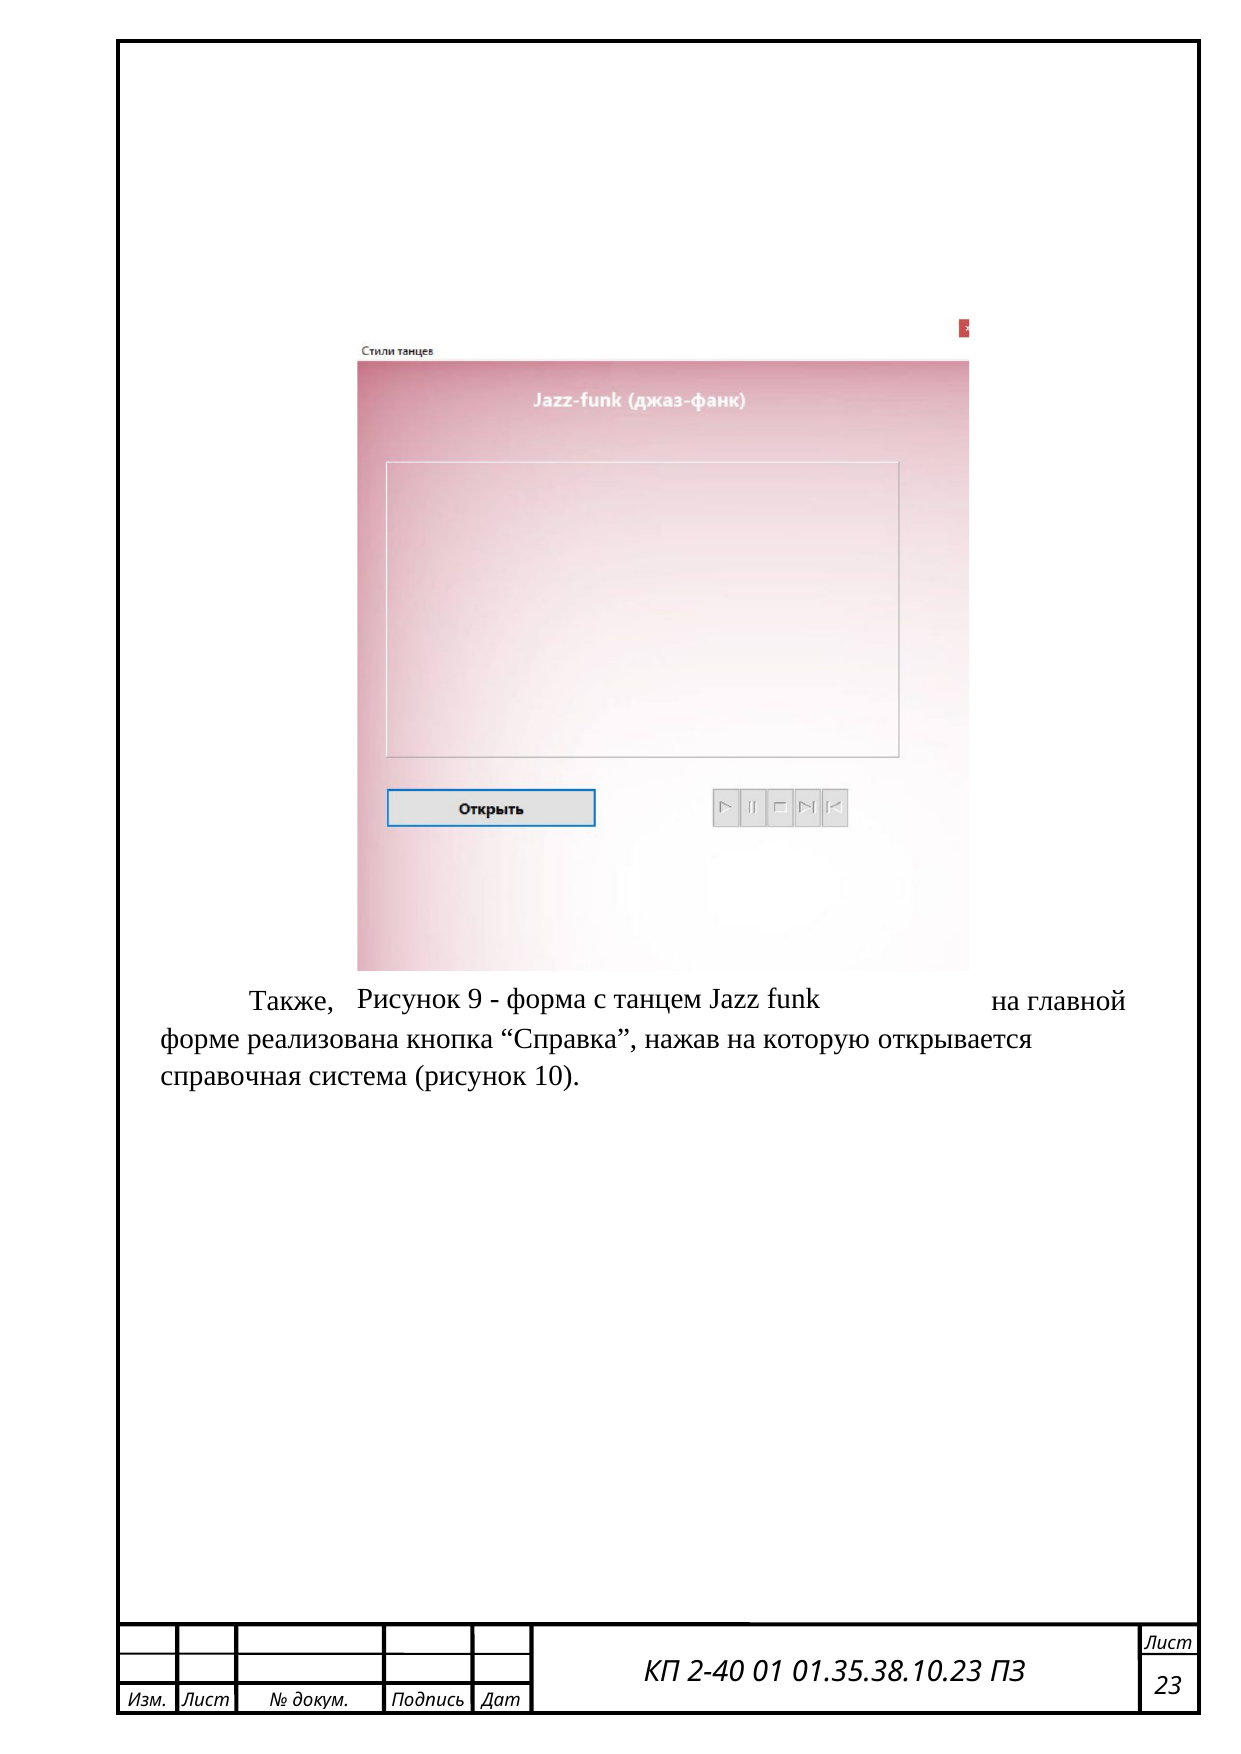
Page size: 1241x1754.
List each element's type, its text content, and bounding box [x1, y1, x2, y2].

text Также, на главной форме реализована кнопка “Справка”, нажав на которую открывается справочная система (рисунок 10). [160, 981, 1177, 1093]
picture [356, 317, 969, 970]
